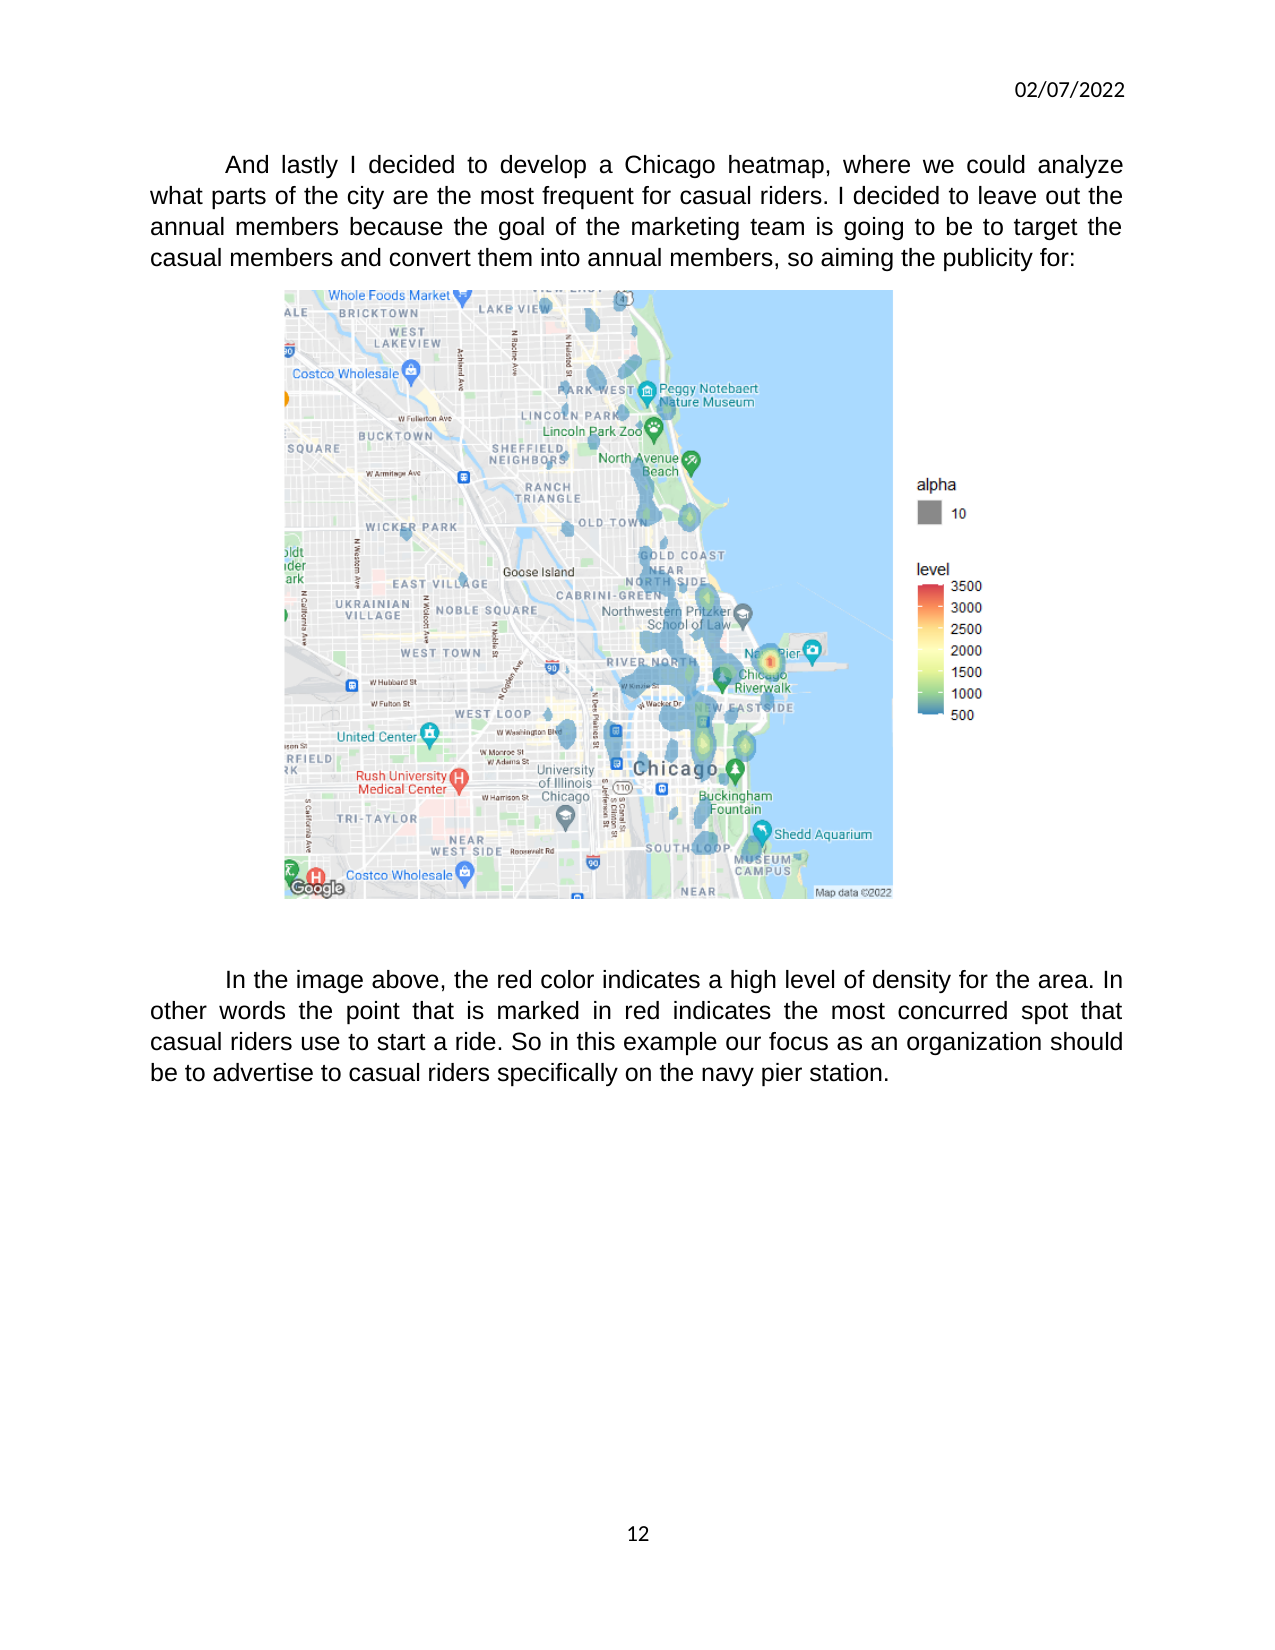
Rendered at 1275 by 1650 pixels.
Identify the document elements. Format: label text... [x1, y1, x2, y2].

text And lastly I decided to develop a Chicago heatmap, where we could analyze what parts of the city are the most frequent for casual riders. I decided to leave out the annual members because the goal of the marketing team is going to be to target the casual members and convert them into annual members, so aiming the publicity for: [150, 150, 1125, 272]
text In the image above, the red color indicates a high level of density for the area. In other words the point that is marked in red indicates the most concurred spot that casual riders use to start a ride. So in this example our focus as an organization should be to advertise to casual riders specifically on the navy pier station. [150, 965, 1125, 1087]
picture [150, 290, 1125, 899]
